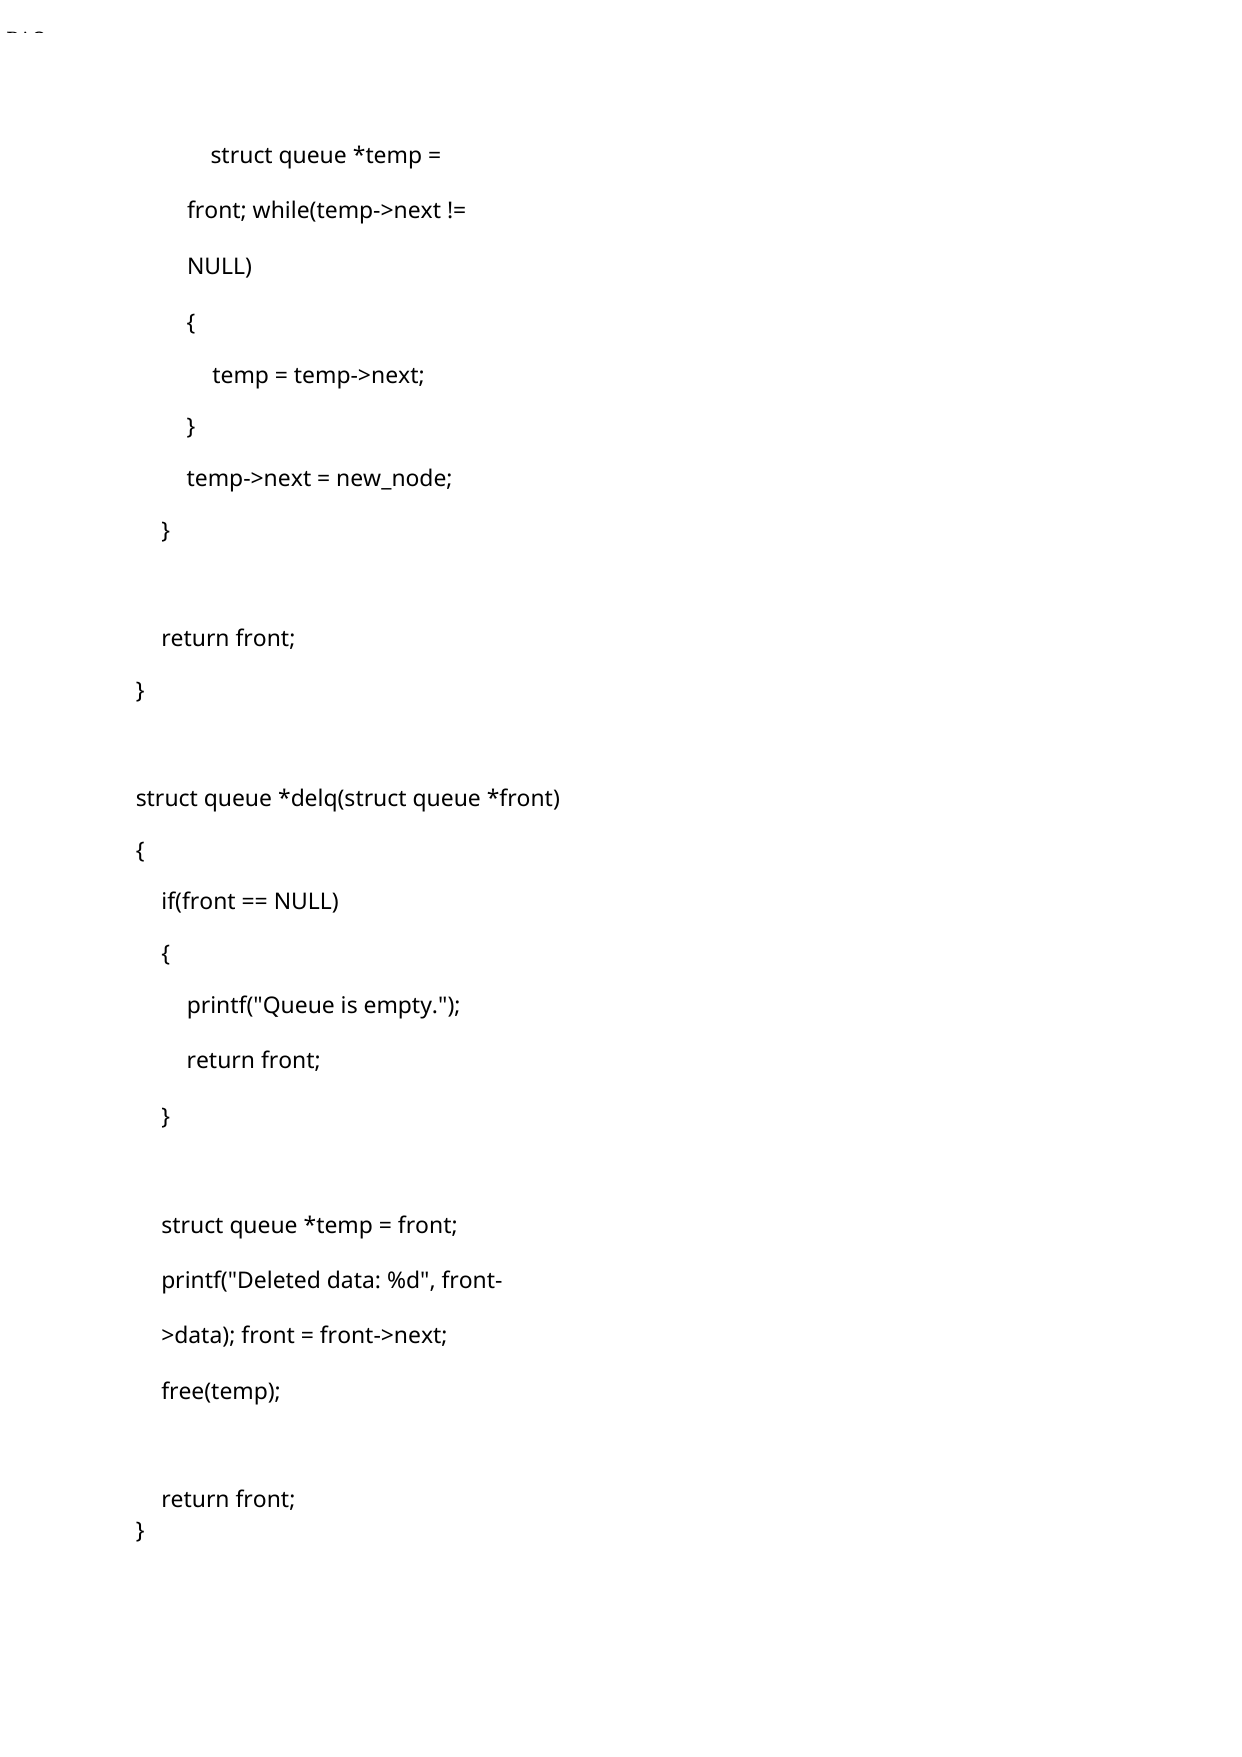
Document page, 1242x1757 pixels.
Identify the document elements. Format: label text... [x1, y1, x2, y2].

text { [186, 306, 1160, 337]
text } [186, 410, 1160, 442]
text } [161, 513, 1160, 545]
text return front; [161, 622, 1160, 653]
text { [136, 833, 1160, 865]
text } [136, 1514, 1160, 1545]
text struct queue *delq(struct queue *front) [136, 782, 1160, 813]
text } [161, 1100, 1160, 1131]
text free(temp); [161, 1374, 1160, 1406]
text temp = temp->next; [212, 359, 1160, 390]
text } [136, 673, 1160, 705]
text struct queue *temp = front; while(temp->next != NULL) [187, 139, 483, 281]
text if(front == NULL) [161, 885, 1160, 916]
text return front; [161, 1483, 1160, 1514]
text struct queue *temp = front; printf("Deleted data: %d", front->data); front = front->next; [161, 1209, 552, 1351]
text { [161, 937, 1160, 968]
text printf("Queue is empty."); return front; [186, 988, 491, 1075]
text temp->next = new_node; [186, 462, 1160, 493]
